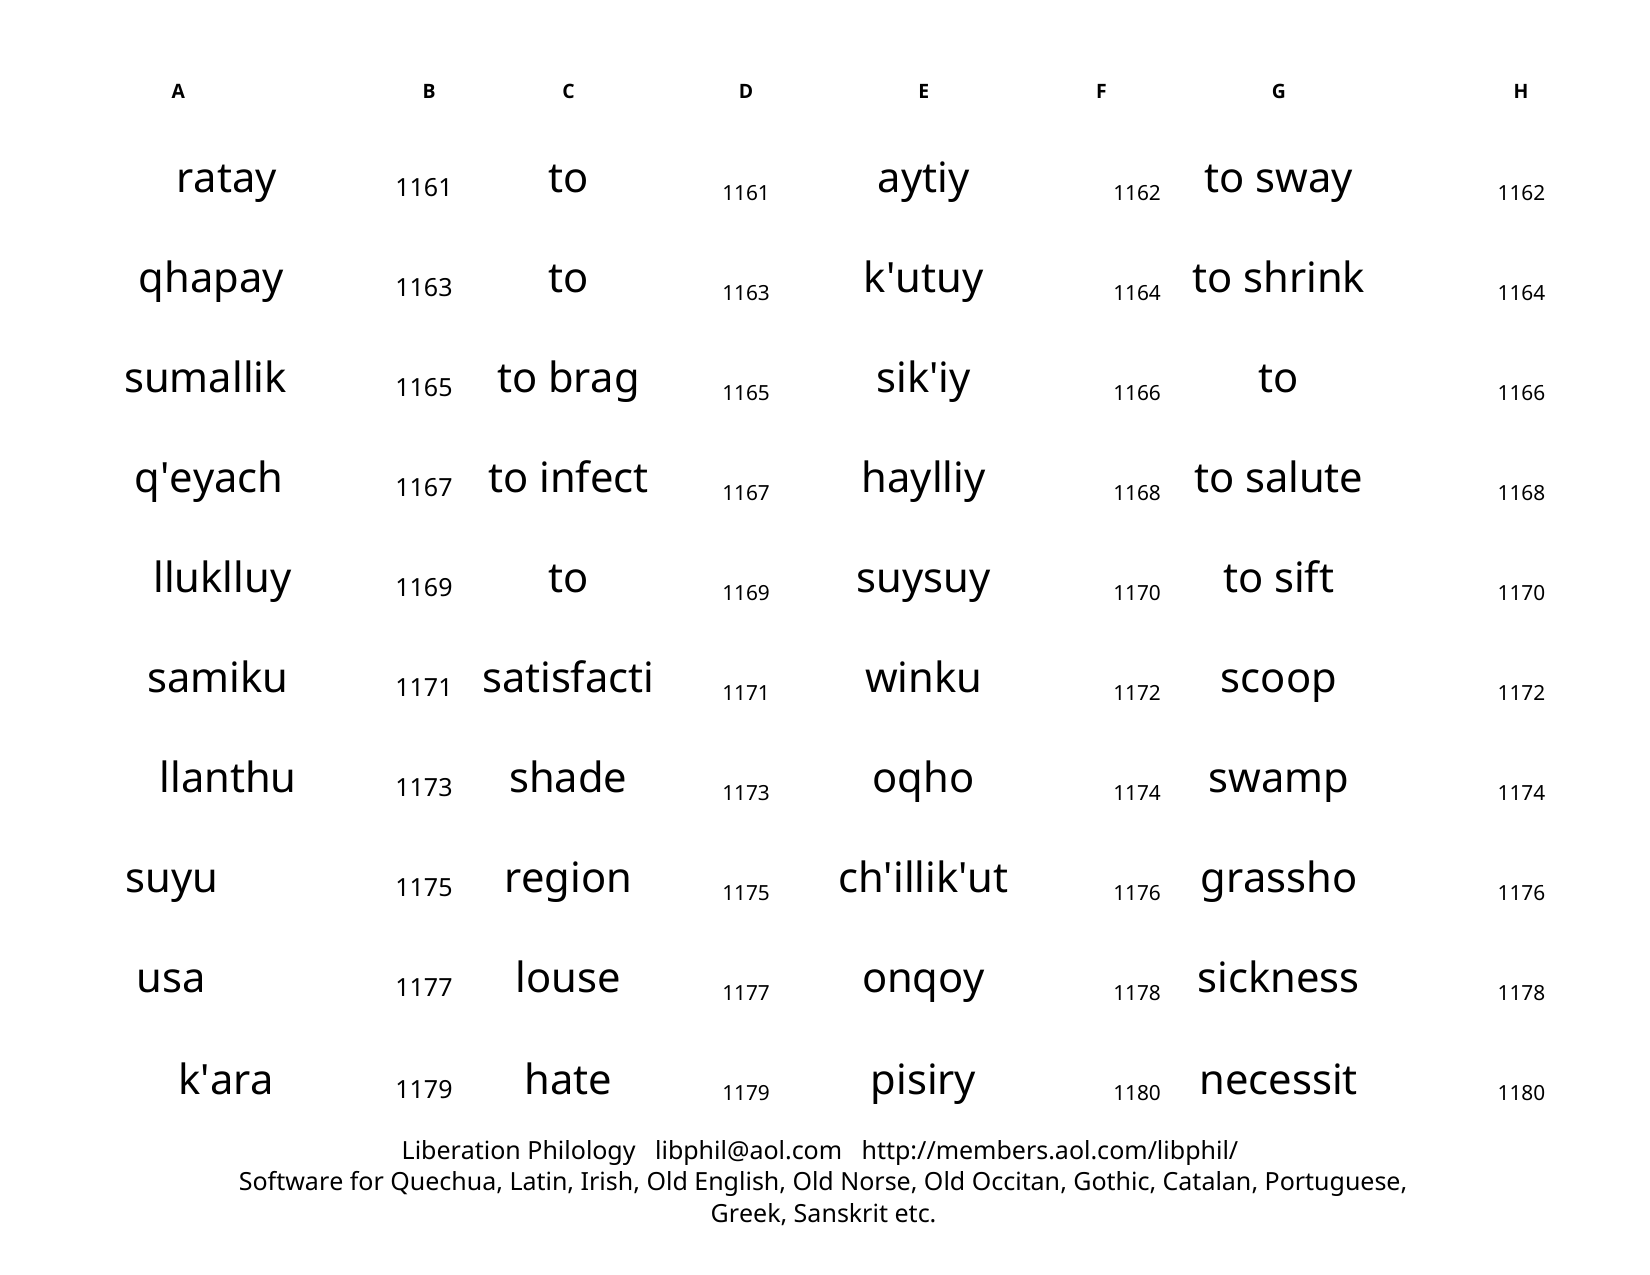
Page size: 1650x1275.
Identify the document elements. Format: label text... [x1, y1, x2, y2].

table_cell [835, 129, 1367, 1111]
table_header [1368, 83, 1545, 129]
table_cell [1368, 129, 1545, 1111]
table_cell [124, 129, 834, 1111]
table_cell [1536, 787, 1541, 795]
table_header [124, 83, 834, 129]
text Liberation Philology libphil@aol.com http://members.aol.com/libphil/ Software for Quechua, Latin, Irish, Old English, Old Norse, Old Occitan, Gothic, Catalan, Portuguese, Greek, Sanskrit etc. [210, 1134, 1436, 1228]
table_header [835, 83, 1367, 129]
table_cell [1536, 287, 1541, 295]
